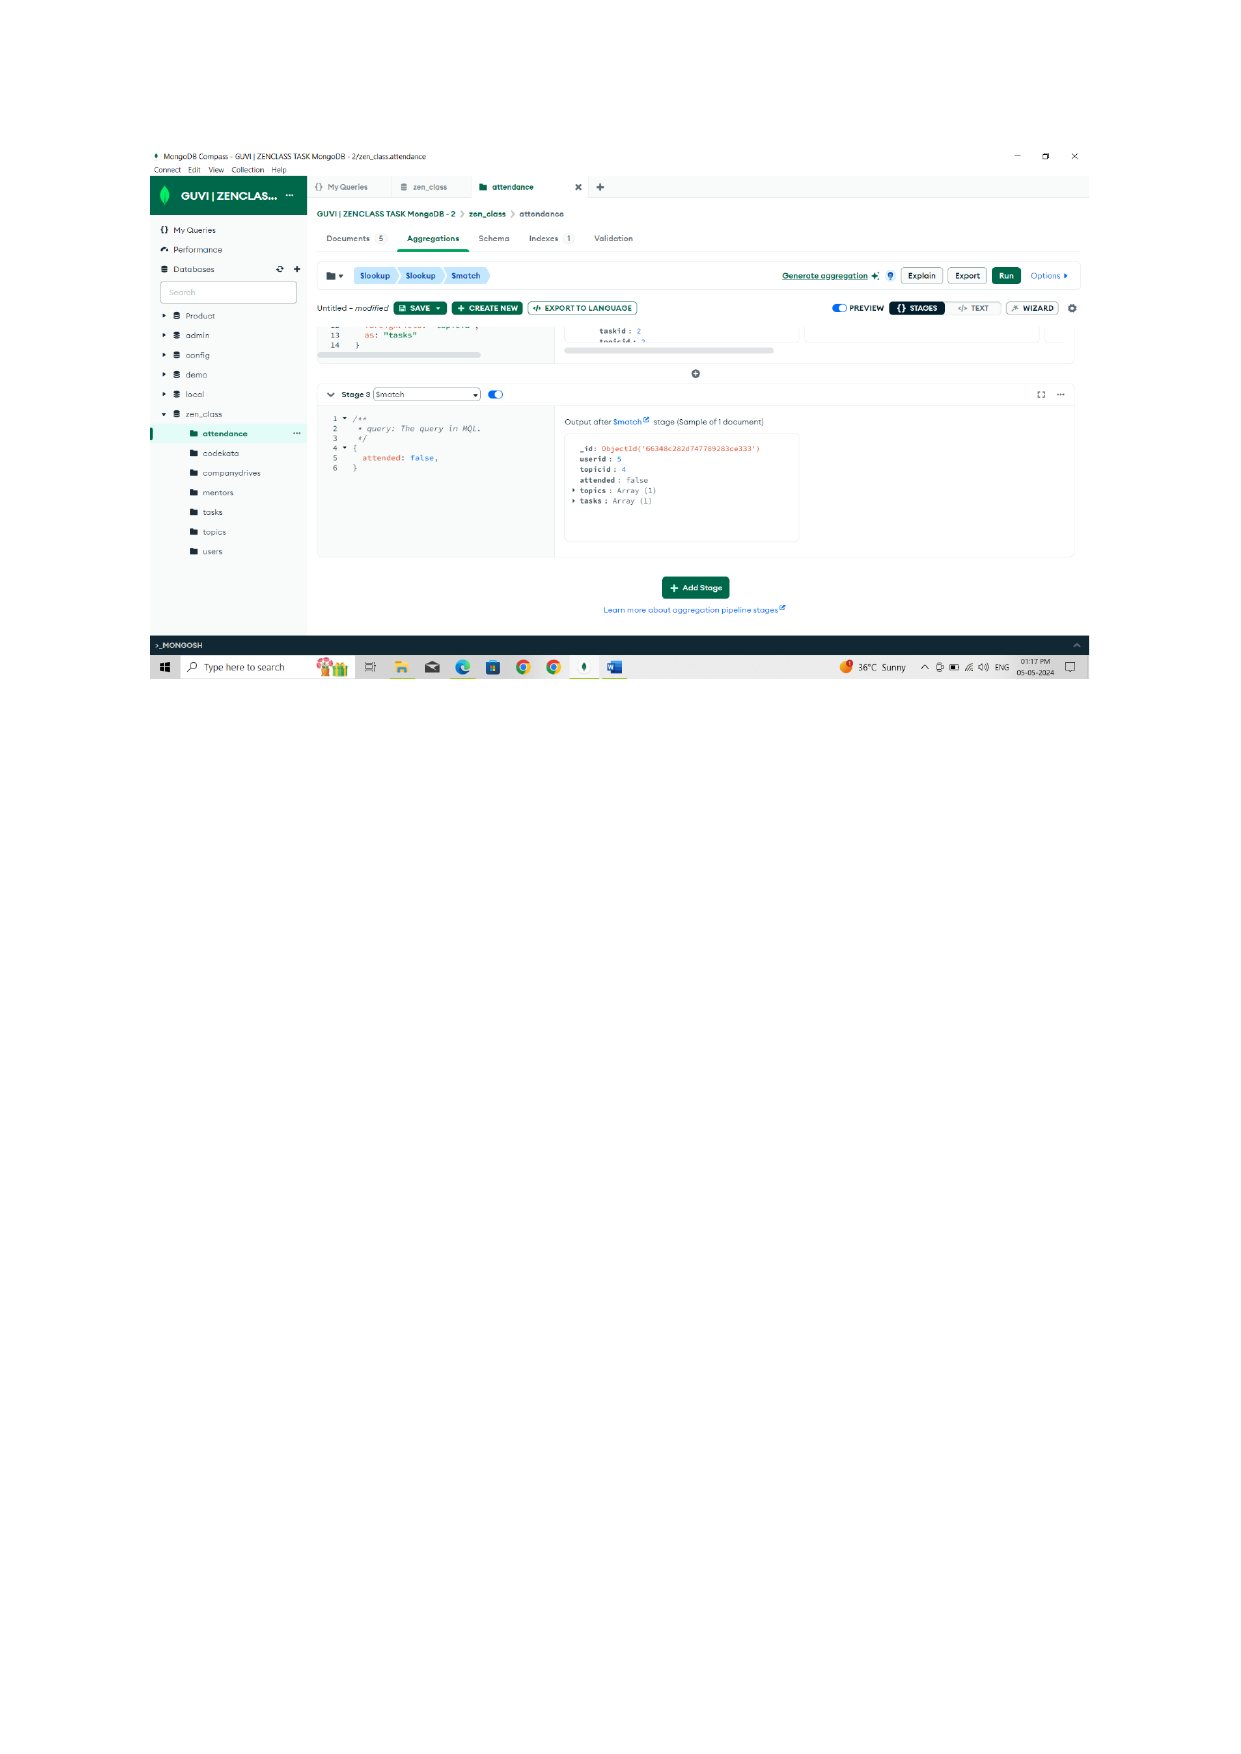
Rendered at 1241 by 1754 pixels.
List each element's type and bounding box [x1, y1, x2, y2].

picture [150, 150, 1090, 679]
